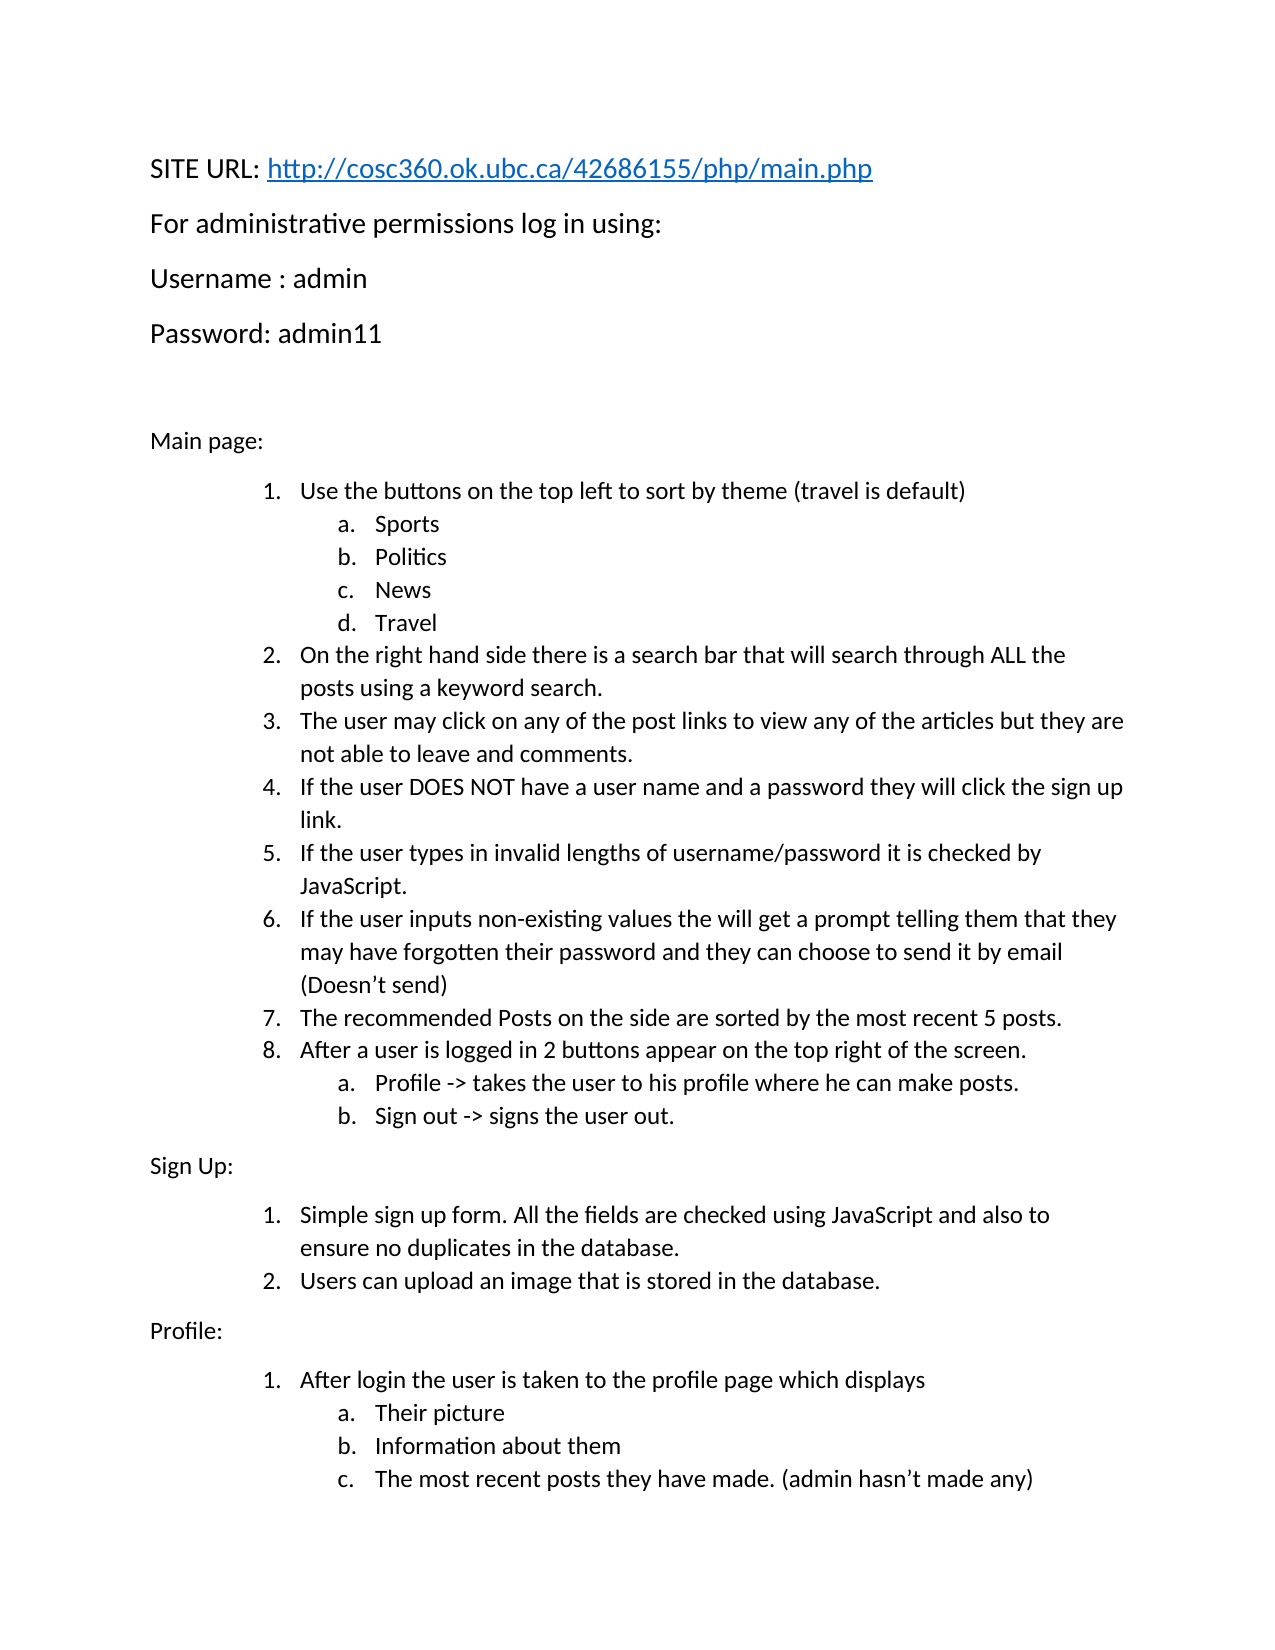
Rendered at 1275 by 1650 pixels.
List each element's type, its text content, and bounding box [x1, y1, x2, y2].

list Information about them [337, 1431, 1125, 1461]
list Sign out -> signs the user out. [337, 1101, 1125, 1131]
list If the user inputs non-existing values the will get a prompt telling them that they may have forgotten their password and they can choose to send it by email (Doesn’t send) [262, 903, 1125, 999]
list Politics [337, 541, 1125, 571]
list If the user DOES NOT have a user name and a password they will click the sign up link. [262, 771, 1125, 835]
list Simple sign up form. All the fields are checked using JavaScript and also to ensure no duplicates in the database. [262, 1200, 1125, 1263]
list Travel [337, 607, 1125, 637]
list The recommended Posts on the side are sorted by the most recent 5 posts. [262, 1002, 1125, 1032]
list Users can upload an image that is stored in the database. [262, 1266, 1125, 1296]
list If the user types in invalid lengths of username/password it is checked by JavaScript. [262, 837, 1125, 901]
text For administrative permissions log in using: [150, 205, 1125, 241]
list Use the buttons on the top left to sort by theme (travel is default) [262, 475, 1125, 506]
text Password: admin11 [150, 315, 1125, 351]
text Profile: [150, 1315, 1125, 1346]
list Sports [337, 508, 1125, 538]
list Their picture [337, 1398, 1125, 1428]
text Username : admin [150, 260, 1125, 296]
list News [337, 574, 1125, 604]
text Main page: [150, 426, 1125, 456]
list On the right hand side there is a search bar that will search through ALL the posts using a keyword search. [262, 640, 1125, 703]
text Sign Up: [150, 1150, 1125, 1181]
text SITE URL: http://cosc360.ok.ubc.ca/42686155/php/main.php [150, 150, 1125, 186]
list After a user is logged in 2 buttons appear on the top right of the screen. [262, 1035, 1125, 1065]
list Profile -> takes the user to his profile where he can make posts. [337, 1068, 1125, 1098]
list After login the user is taken to the profile page which displays [262, 1365, 1125, 1395]
list The user may click on any of the post links to view any of the articles but they are not able to leave and comments. [262, 706, 1125, 769]
list The most recent posts they have made. (admin hasn’t made any) [337, 1463, 1125, 1494]
